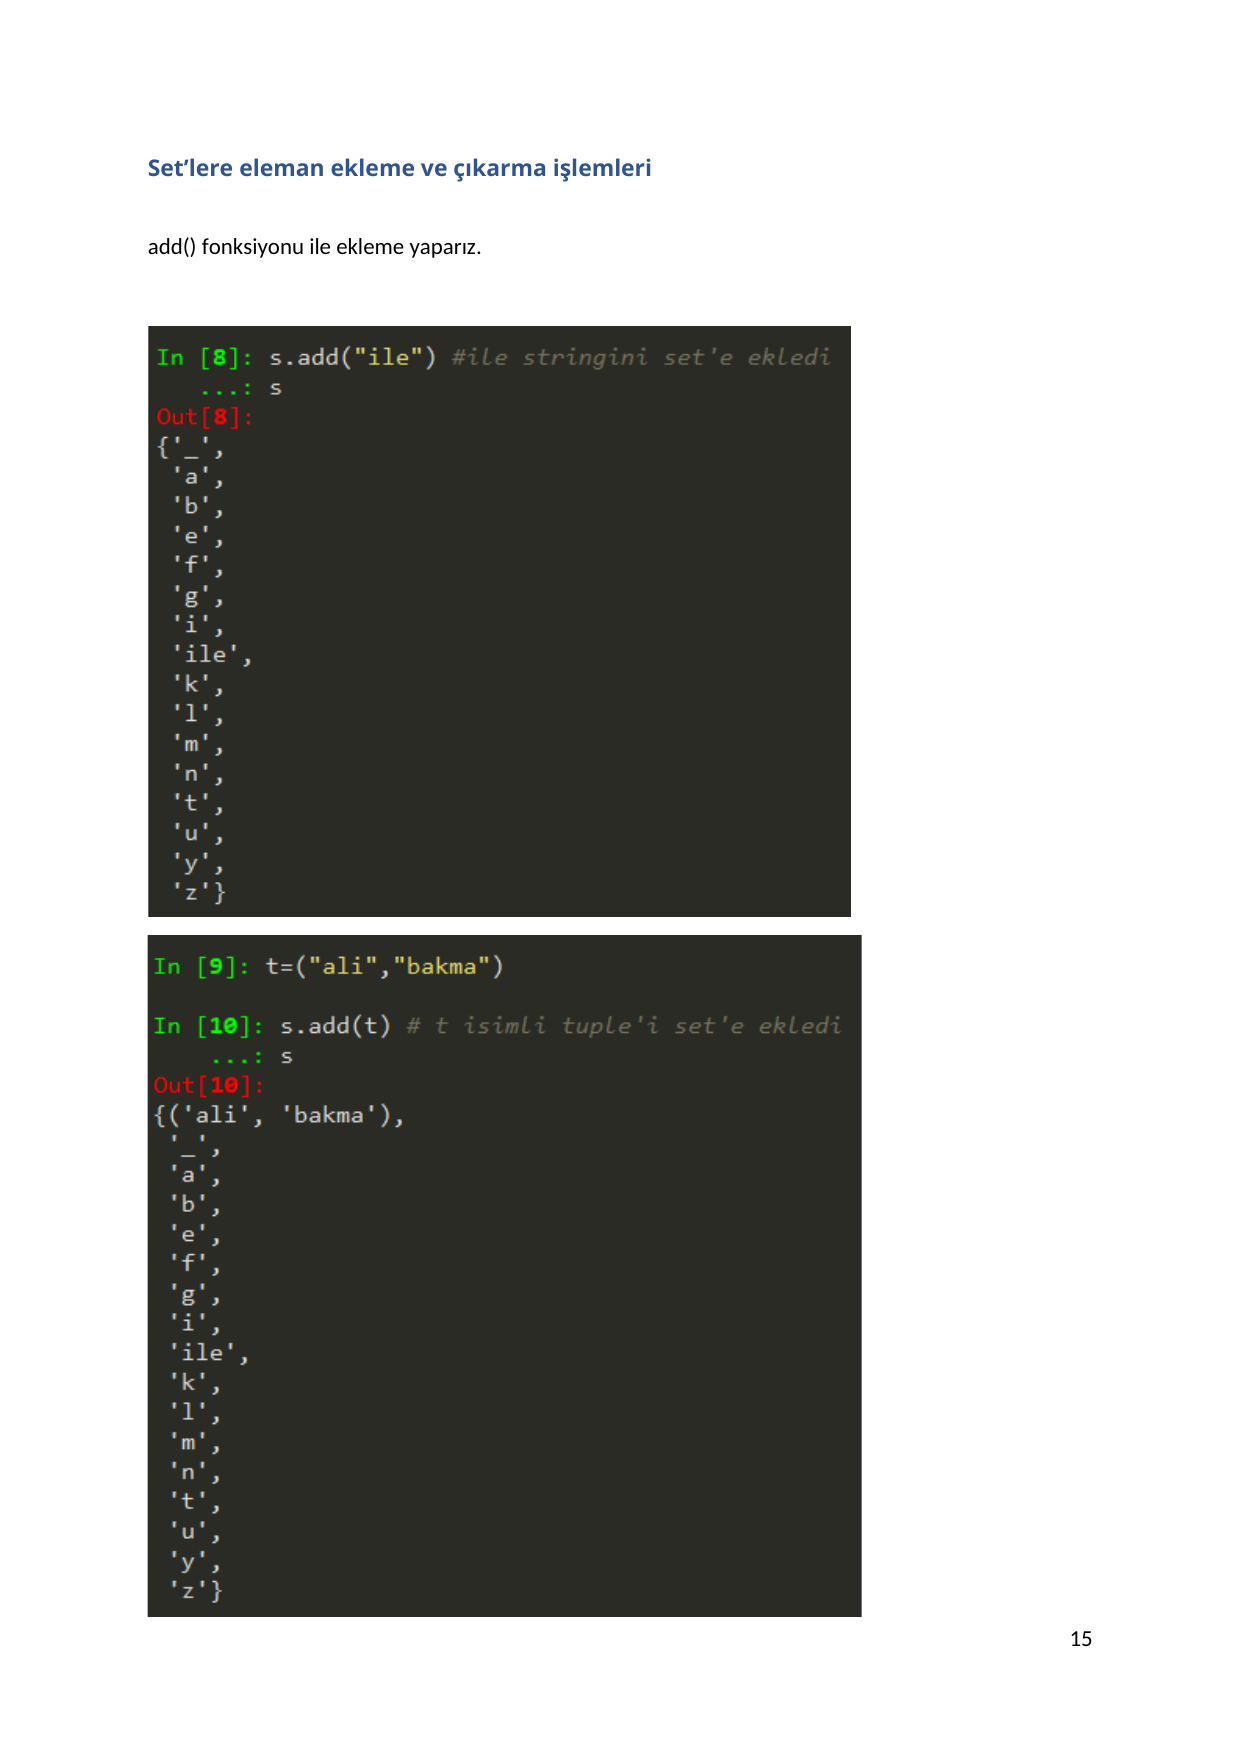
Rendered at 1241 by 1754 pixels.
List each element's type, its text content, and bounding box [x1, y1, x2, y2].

picture [147, 326, 851, 917]
subtitle Set’lere eleman ekleme ve çıkarma işlemleri [148, 152, 1092, 183]
picture [147, 935, 862, 1617]
text add() fonksiyonu ile ekleme yaparız. [148, 232, 1092, 261]
